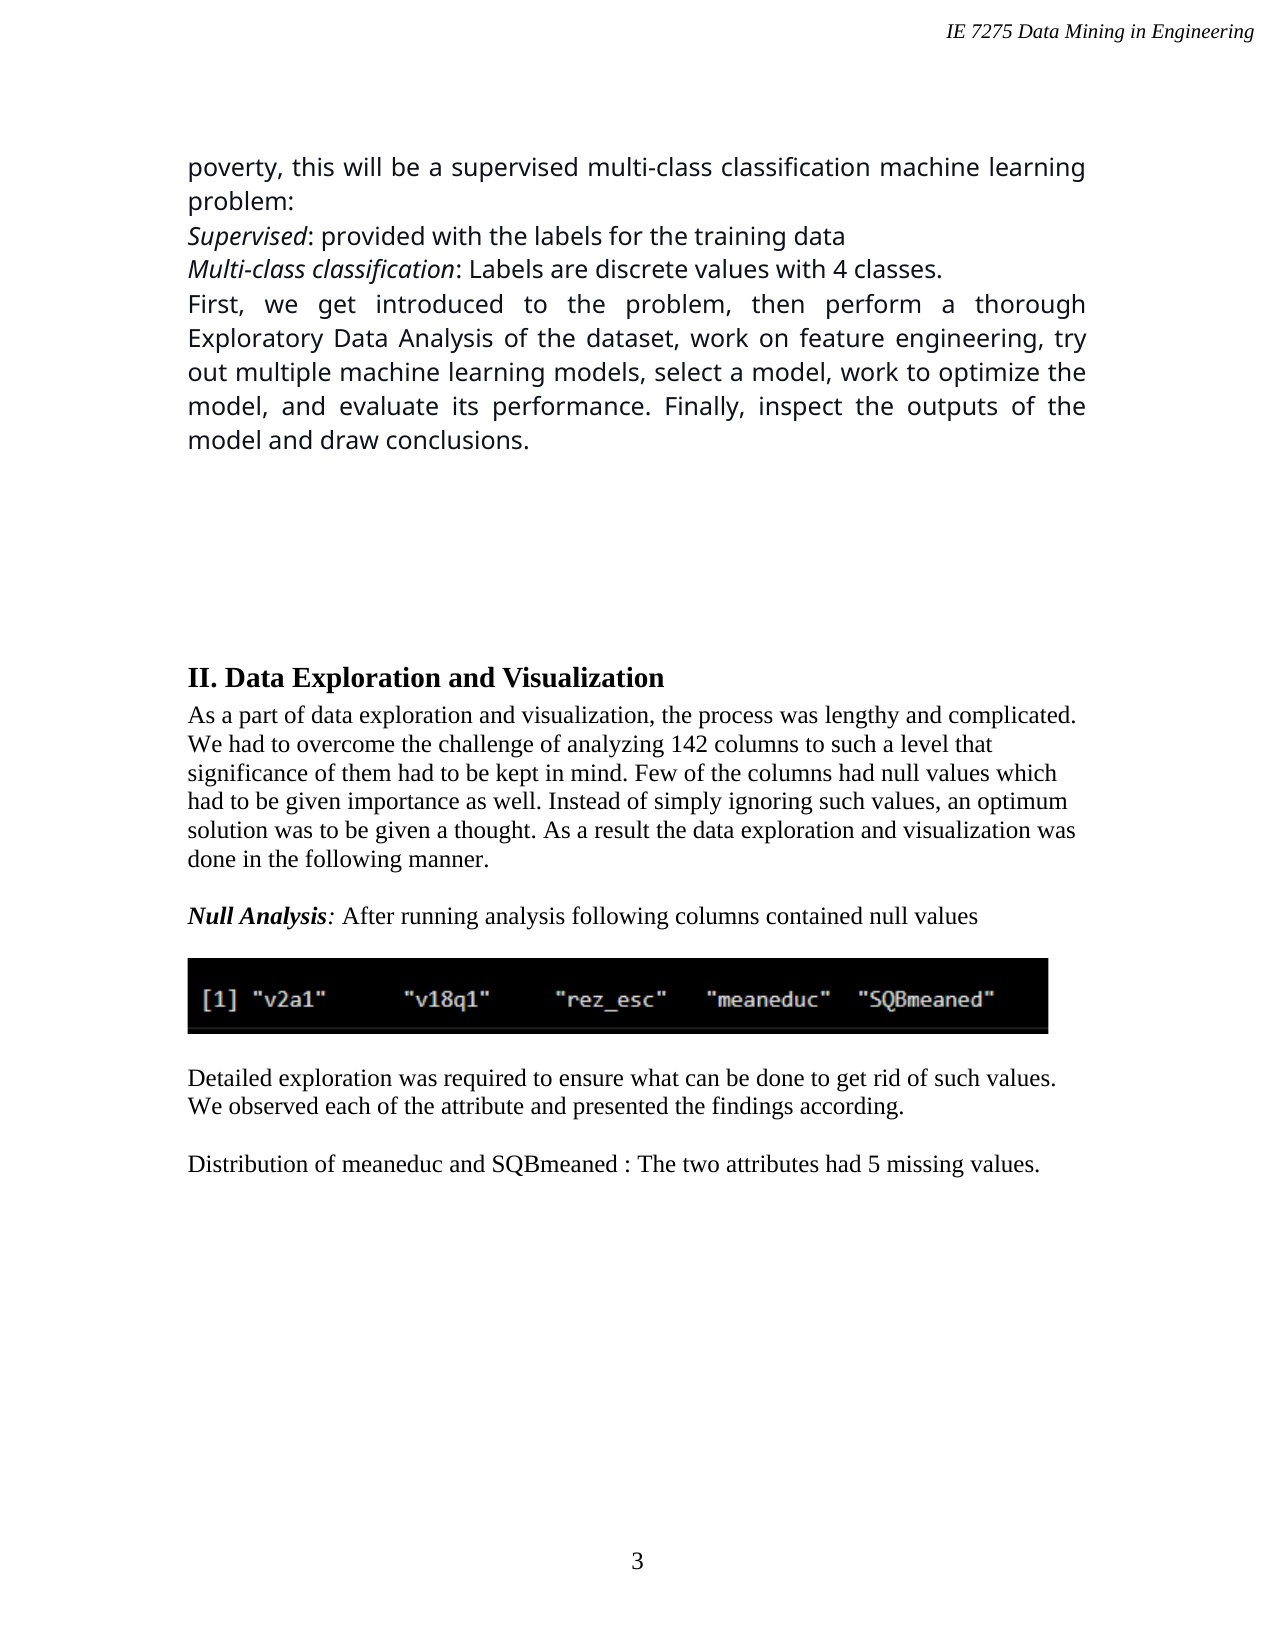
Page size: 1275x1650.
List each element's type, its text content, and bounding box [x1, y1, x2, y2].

subtitle II. Data Exploration and Visualization [187, 660, 1087, 694]
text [187, 150, 1087, 218]
text First, we get introduced to the problem, then perform a thorough Exploratory Data Analysis of the dataset, work on feature engineering, try out multiple machine learning models, select a model, work to optimize the model, and evaluate its performance. Finally, inspect the outputs of the model and draw conclusions. [187, 286, 1087, 457]
text Distribution of meaneduc and SQBmeaned : The two attributes had 5 missing values. [187, 1149, 1087, 1178]
text Detailed exploration was required to ensure what can be done to get rid of such values. We observed each of the attribute and presented the findings according. [187, 1063, 1087, 1120]
picture [187, 958, 1049, 1034]
text Null Analysis: After running analysis following columns contained null values [187, 901, 1087, 930]
text Multi-class classification: Labels are discrete values with 4 classes. [187, 252, 1087, 286]
text Supervised: provided with the labels for the training data [187, 218, 1087, 252]
text As a part of data exploration and visualization, the process was lengthy and complicated. We had to overcome the challenge of analyzing 142 columns to such a level that significance of them had to be kept in mind. Few of the columns had null values which had to be given importance as well. Instead of simply ignoring such values, an optimum solution was to be given a thought. As a result the data exploration and visualization was done in the following manner. [187, 700, 1087, 873]
